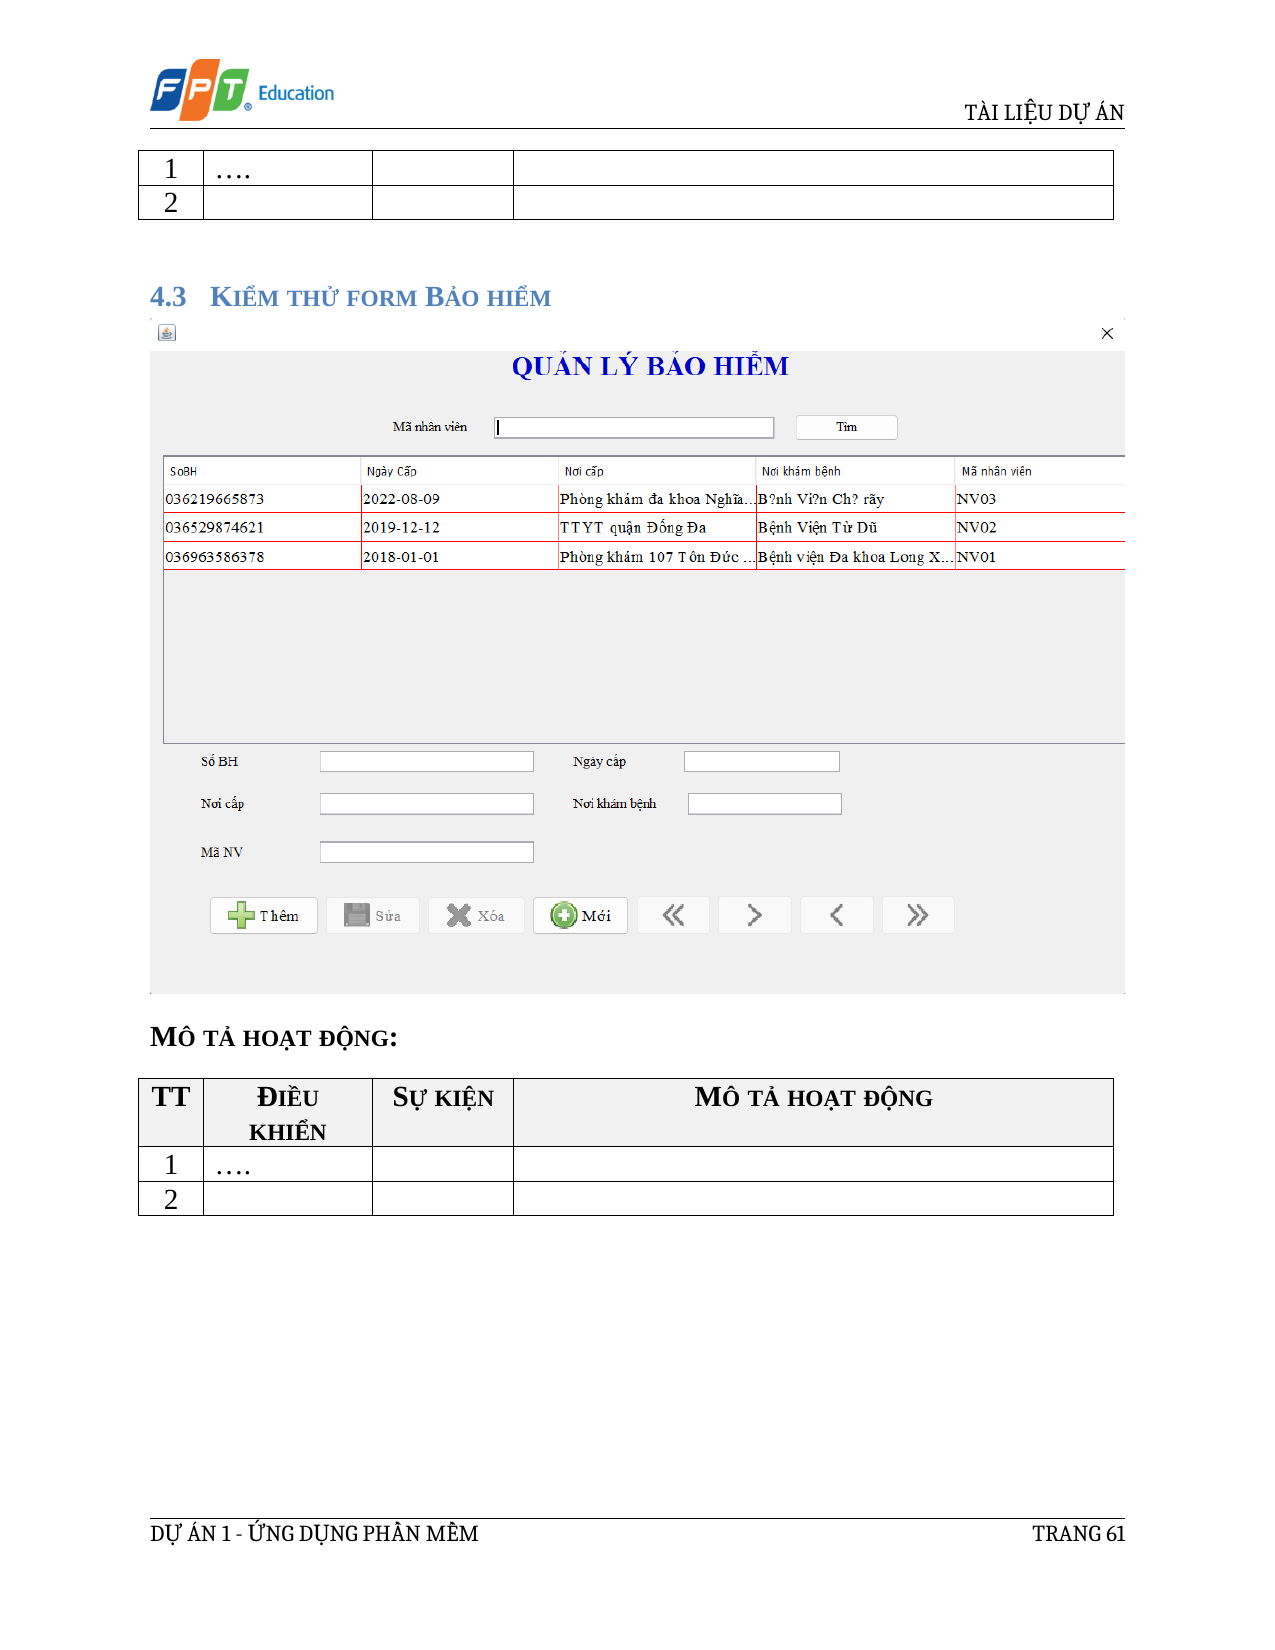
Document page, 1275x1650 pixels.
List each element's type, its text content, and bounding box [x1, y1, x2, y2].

table_header Mô tả hoạt động [514, 1079, 1113, 1146]
table_cell [373, 186, 513, 219]
picture [150, 318, 1125, 994]
table_cell 2 [139, 1182, 203, 1215]
text Mô tả hoạt động: [150, 1019, 1125, 1052]
table_cell [373, 1147, 513, 1181]
table_cell 1 [139, 1147, 203, 1181]
table_cell [204, 1182, 372, 1215]
table_cell [514, 1182, 1113, 1215]
table_cell [373, 1182, 513, 1215]
table_cell [514, 186, 1113, 219]
picture [150, 59, 336, 121]
subtitle Kiểm thử form Bảo hiểm [150, 279, 1125, 313]
table_cell 2 [139, 186, 203, 219]
table_header Điều khiển [204, 1079, 372, 1146]
table_cell [373, 151, 513, 184]
table_cell 1 [139, 151, 203, 184]
table_cell [514, 1147, 1113, 1181]
table_cell …. [204, 1147, 372, 1181]
table_header TT [139, 1079, 203, 1146]
table_cell …. [204, 151, 372, 184]
table_cell [204, 186, 372, 219]
table_cell [514, 151, 1113, 184]
table_header Sự kiện [373, 1079, 513, 1146]
